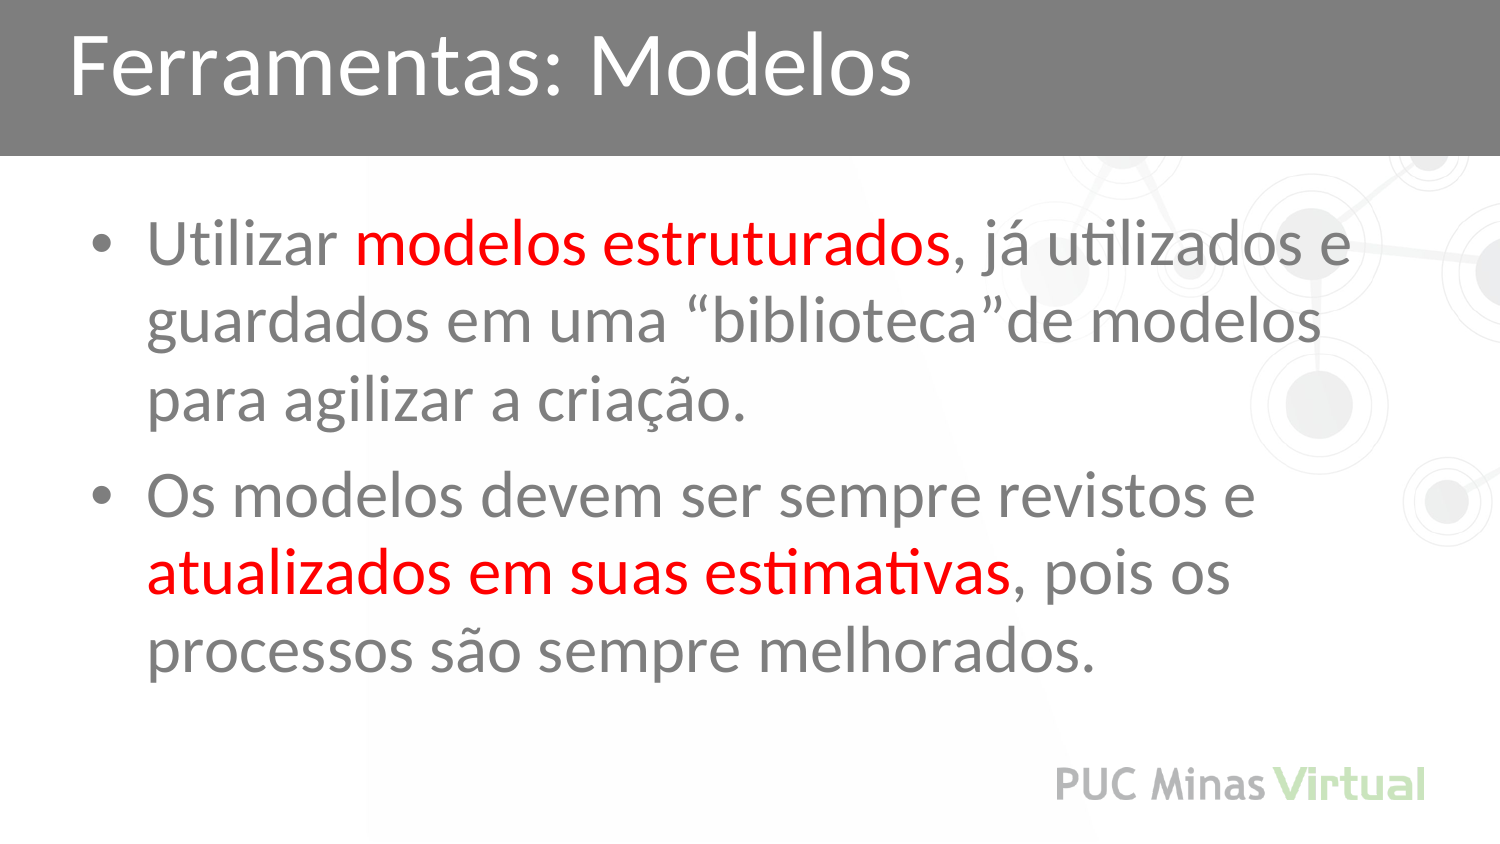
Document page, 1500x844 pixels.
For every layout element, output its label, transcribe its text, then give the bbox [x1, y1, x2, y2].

text • Utilizar modelos estruturados, já utilizados e guardados em uma “biblioteca”de modelos para agilizar a criação. [90, 203, 1364, 438]
picture [0, 156, 1500, 844]
text Ferramentas: Modelos [68, 6, 1413, 118]
text • Os modelos devem ser sempre revistos e atualizados em suas estimativas, pois os processos são sempre melhorados. [90, 455, 1267, 689]
